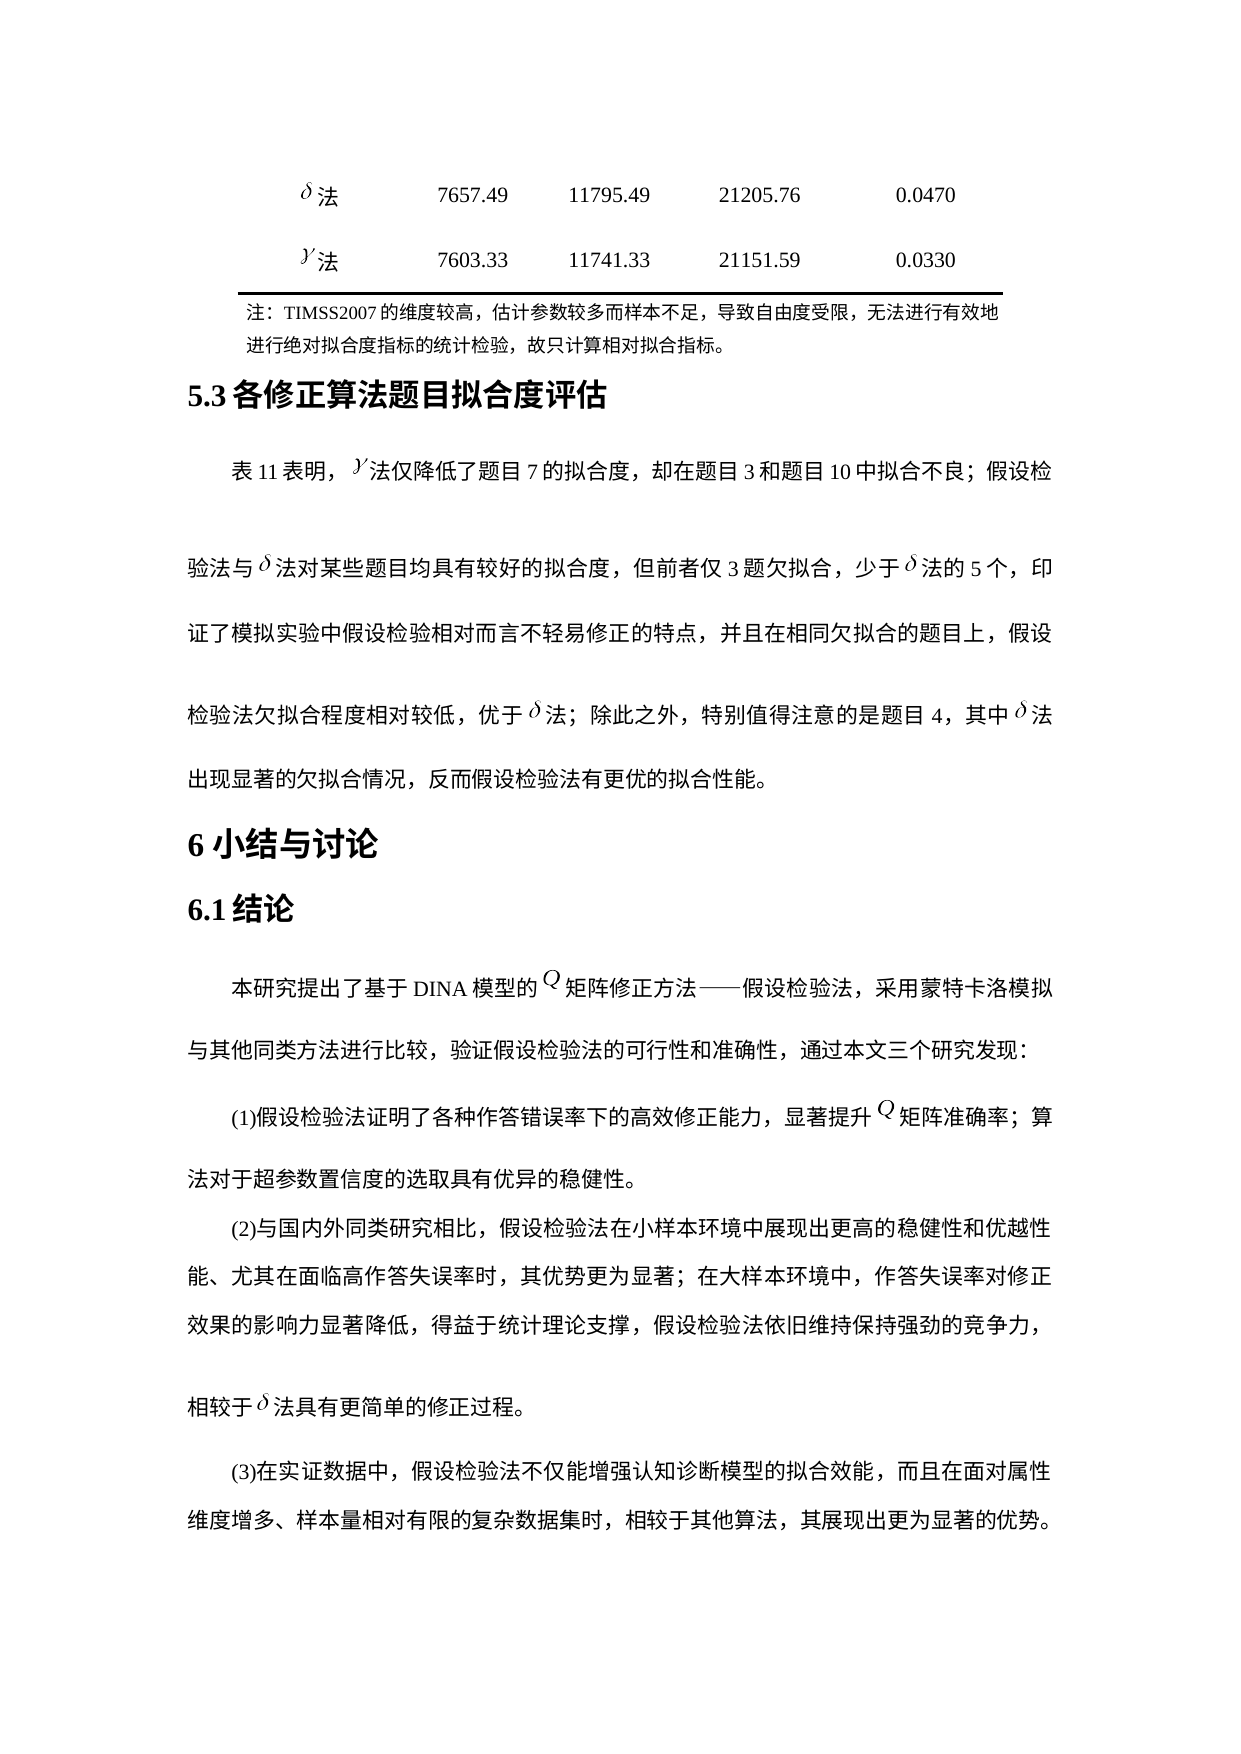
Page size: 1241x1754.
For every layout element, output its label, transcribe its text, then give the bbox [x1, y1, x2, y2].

table_cell 11741.33 [548, 227, 671, 292]
table_cell 21151.59 [671, 227, 848, 292]
table_cell 法 [238, 162, 397, 227]
table_cell 21205.76 [671, 162, 848, 227]
subtitle 6.1结论 [187, 875, 1053, 940]
text 表11表明，法仅降低了题目7的拟合度，却在题目3和题目10中拟合不良；假设检验法与法对某些题目均具有较好的拟合度，但前者仅3题欠拟合，少于法的5个，印证了模拟实验中假设检验相对而言不轻易修正的特点，并且在相同欠拟合的题目上，假设检验法欠拟合程度相对较低，优于法；除此之外，特别值得注意的是题目4，其中法出现显著的欠拟合情况，反而假设检验法有更优的拟合性能。 [187, 436, 1053, 794]
table_cell 7603.33 [398, 227, 548, 292]
subtitle 6 小结与讨论 [187, 810, 1053, 875]
table_cell 0.0330 [848, 227, 1003, 292]
subtitle 5.3各修正算法题目拟合度评估 [187, 360, 1053, 425]
text 本研究提出了基于DINA模型的矩阵修正方法——假设检验法，采用蒙特卡洛模拟与其他同类方法进行比较，验证假设检验法的可行性和准确性，通过本文三个研究发现： [187, 951, 1053, 1065]
text (1)假设检验法证明了各种作答错误率下的高效修正能力，显著提升矩阵准确率；算法对于超参数置信度的选取具有优异的稳健性。 [187, 1081, 1053, 1194]
table_cell 7657.49 [398, 162, 548, 227]
table_cell 0.0470 [848, 162, 1003, 227]
text (2)与国内外同类研究相比，假设检验法在小样本环境中展现出更高的稳健性和优越性能、尤其在面临高作答失误率时，其优势更为显著；在大样本环境中，作答失误率对修正效果的影响力显著降低，得益于统计理论支撑，假设检验法依旧维持保持强劲的竞争力，相较于法具有更简单的修正过程。 [187, 1210, 1053, 1438]
table_cell 法 [238, 227, 397, 292]
table_cell 11795.49 [548, 162, 671, 227]
text 注：TIMSS2007的维度较高，估计参数较多而样本不足，导致自由度受限，无法进行有效地进行绝对拟合度指标的统计检验，故只计算相对拟合指标。 [246, 295, 999, 360]
text (3)在实证数据中，假设检验法不仅能增强认知诊断模型的拟合效能，而且在面对属性维度增多、样本量相对有限的复杂数据集时，相较于其他算法，其展现出更为显著的优势。 [187, 1453, 1053, 1535]
